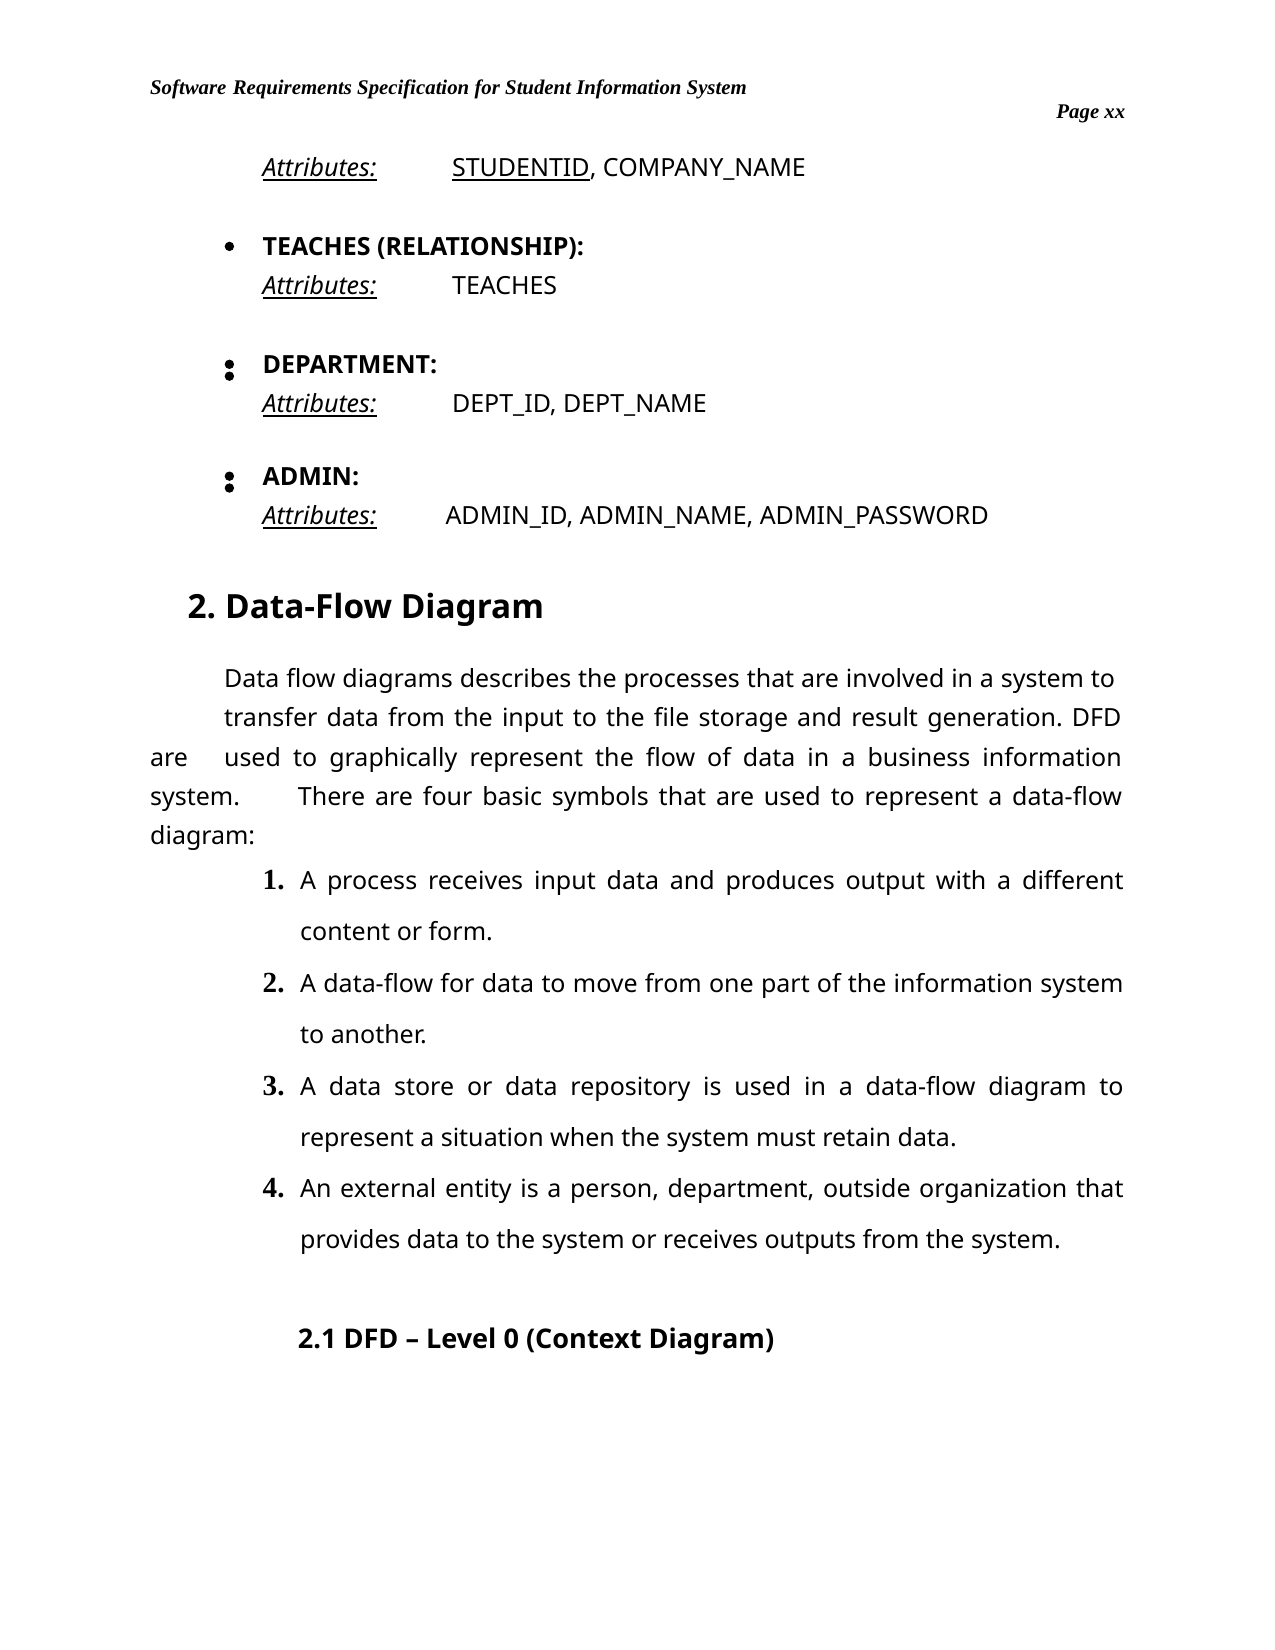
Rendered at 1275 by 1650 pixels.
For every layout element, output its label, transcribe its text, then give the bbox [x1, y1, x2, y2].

list Data-Flow Diagram [187, 582, 1125, 628]
list 2.1 DFD – Level 0 (Context Diagram) [225, 1320, 1125, 1357]
list A process receives input data and produces output with a different content or form. [262, 862, 1125, 948]
list Attributes: STUDENTID, COMPANY_NAME [262, 150, 1125, 184]
list DEPARTMENT: [225, 346, 1125, 380]
list TEACHES (RELATIONSHIP): [225, 228, 1125, 262]
list A data-flow for data to move from one part of the information system to another. [262, 965, 1125, 1051]
text Data flow diagrams describes the processes that are involved in a system to transfer data from the input to the file storage and result generation. DFD are used to graphically represent the flow of data in a business information system. There are four basic symbols that are used to represent a data-flow diagram: [150, 661, 1123, 852]
list Attributes: DEPT_ID, DEPT_NAME [262, 386, 1125, 420]
list ADMIN: [225, 458, 1125, 492]
list A data store or data repository is used in a data-flow diagram to represent a situation when the system must retain data. [262, 1068, 1125, 1153]
list Attributes: ADMIN_ID, ADMIN_NAME, ADMIN_PASSWORD [262, 498, 1125, 532]
list Attributes: TEACHES [262, 268, 1125, 302]
list An external entity is a person, department, outside organization that provides data to the system or receives outputs from the system. [262, 1170, 1125, 1256]
